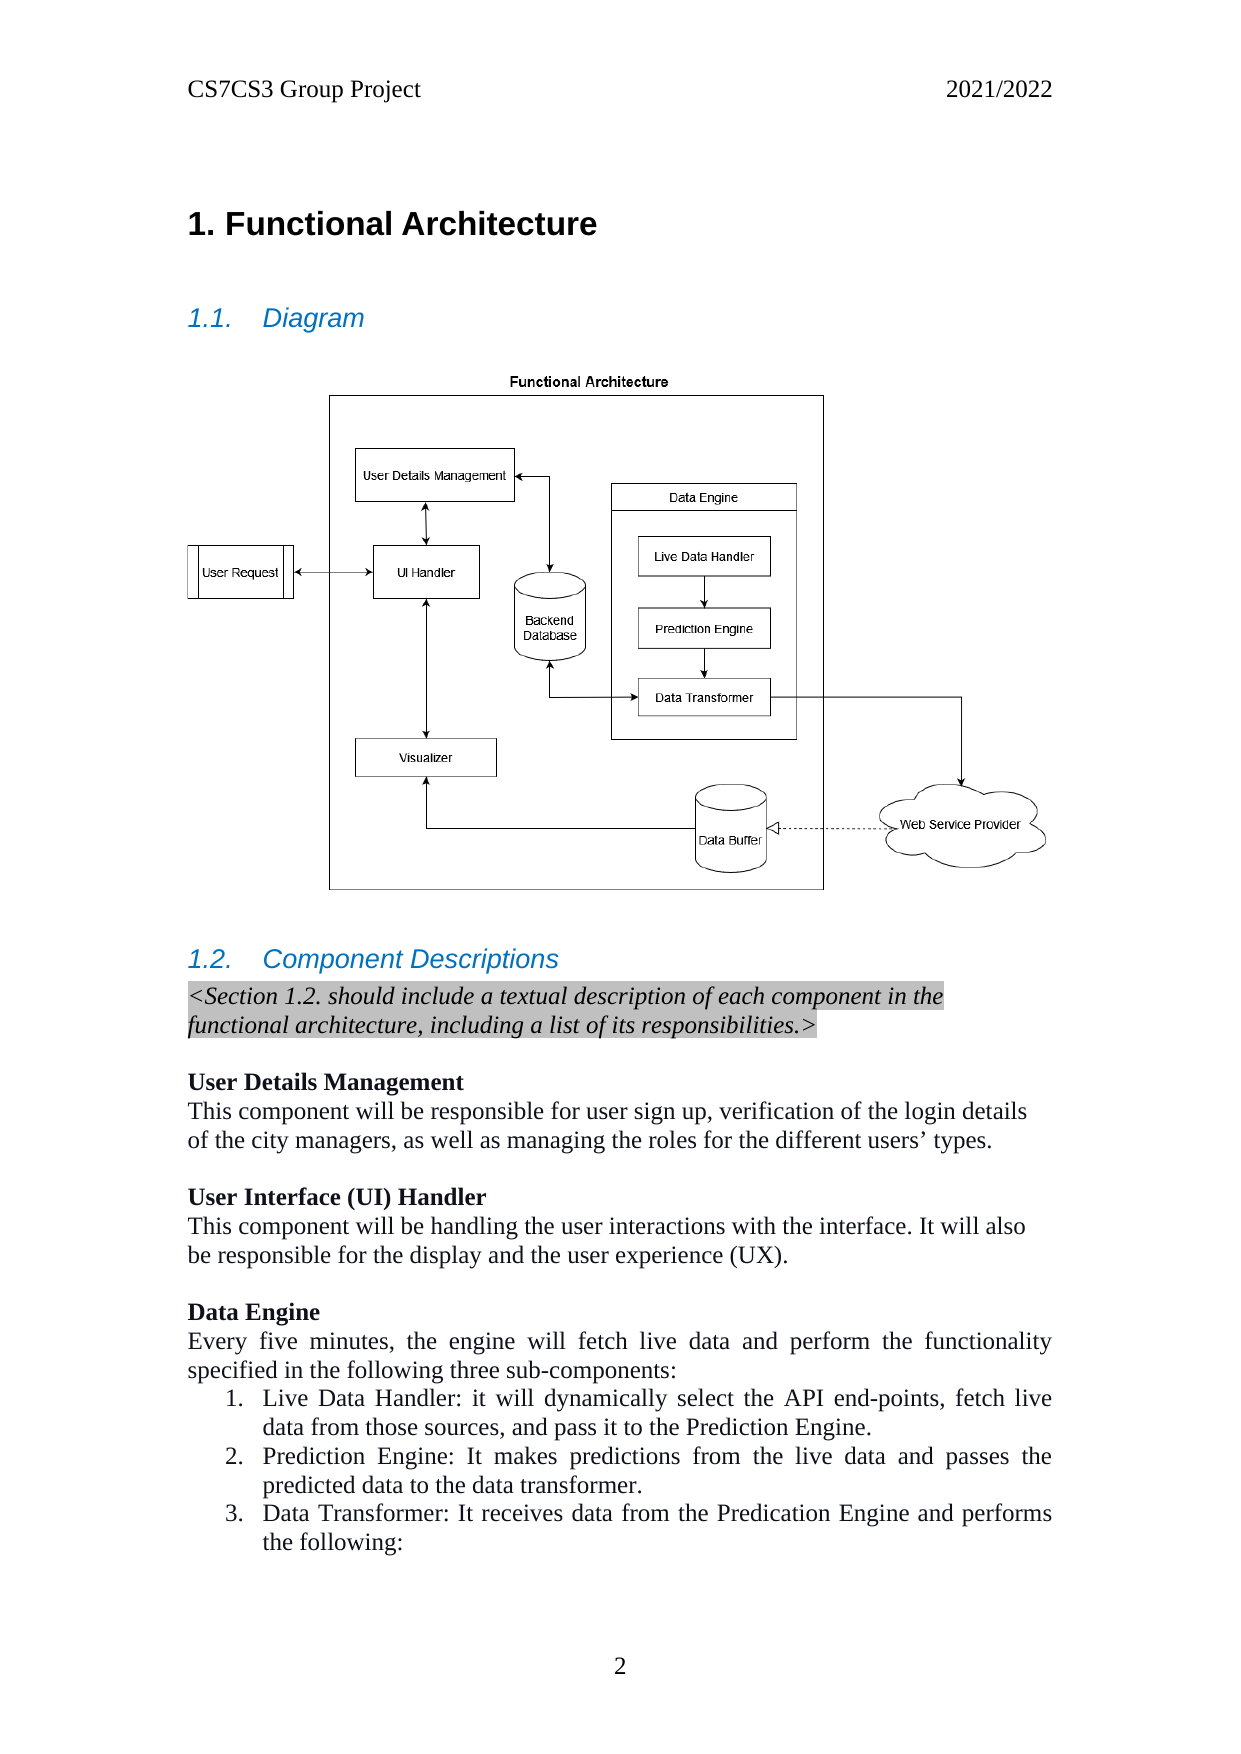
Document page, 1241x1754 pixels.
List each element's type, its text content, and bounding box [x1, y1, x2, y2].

text This component will be responsible for user sign up, verification of the login details of the city managers, as well as managing the roles for the different users’ types. [187, 1096, 1053, 1153]
text This component will be handling the user interactions with the interface. It will also be responsible for the display and the user experience (UX). [187, 1211, 1053, 1268]
subtitle Diagram [187, 302, 1053, 333]
text Data Engine [187, 1297, 1053, 1326]
subtitle Functional Architecture [187, 204, 1053, 242]
list Live Data Handler: it will dynamically select the API end-points, fetch live data from those sources, and pass it to the Prediction Engine. [225, 1383, 1053, 1441]
text <Section 1.2. should include a textual description of each component in the functional architecture, including a list of its responsibilities.> [817, 981, 1053, 1038]
text User Interface (UI) Handler [187, 1182, 1053, 1211]
picture [187, 368, 1053, 890]
text Every five minutes, the engine will fetch live data and perform the functionality specified in the following three sub-components: [187, 1326, 1053, 1383]
text User Details Management [187, 1067, 1053, 1096]
list Prediction Engine: It makes predictions from the live data and passes the predicted data to the data transformer. [225, 1441, 1053, 1498]
subtitle Component Descriptions [187, 943, 1053, 975]
list Data Transformer: It receives data from the Predication Engine and performs the following: [225, 1498, 1053, 1556]
